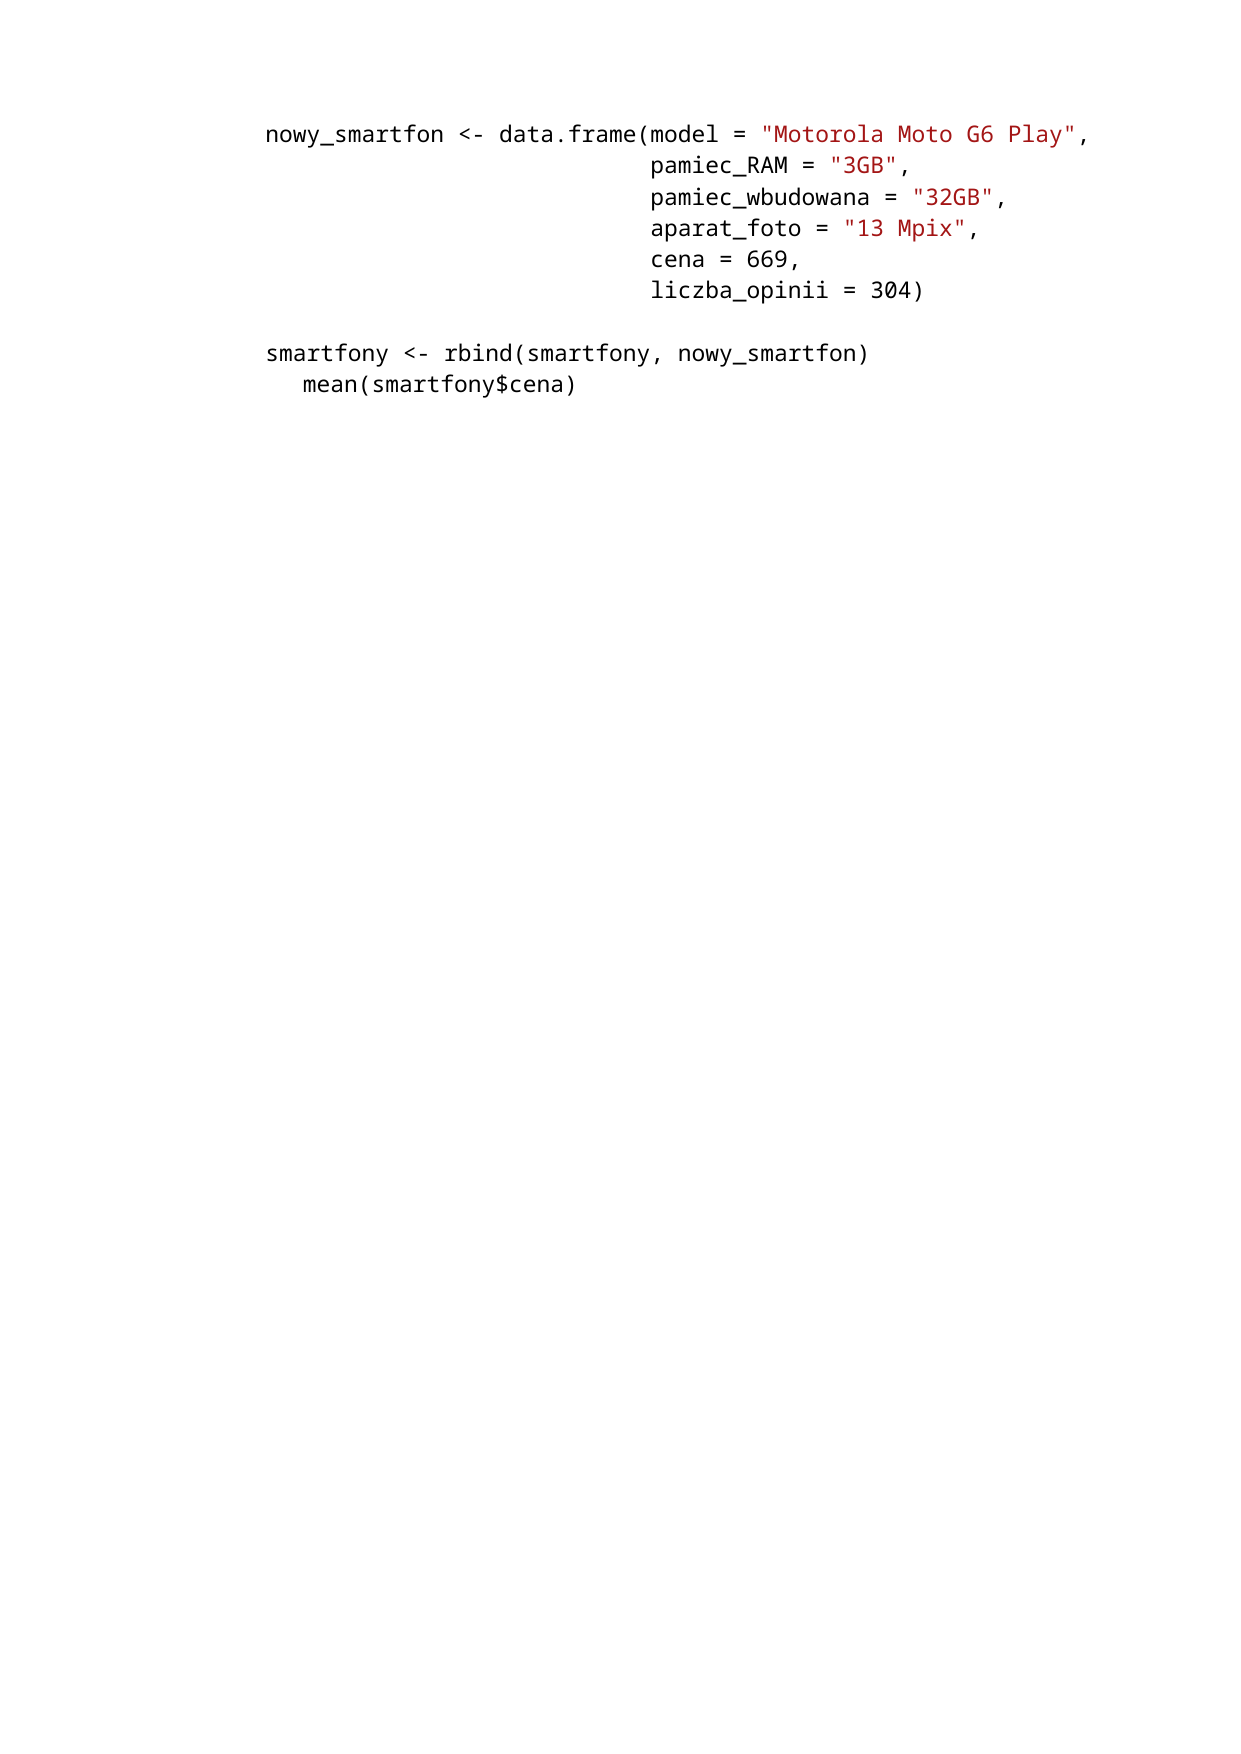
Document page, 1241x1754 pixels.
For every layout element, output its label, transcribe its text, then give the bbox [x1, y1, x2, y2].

text nowy_smartfon <- data.frame(model = "Motorola Moto G6 Play", [265, 118, 1122, 149]
text smartfony <- rbind(smartfony, nowy_smartfon) [265, 337, 1122, 368]
text mean(smartfony$cena) [303, 368, 1122, 399]
text pamiec_RAM = "3GB", [265, 149, 1122, 181]
text pamiec_wbudowana = "32GB", [265, 181, 1122, 212]
text liczba_opinii = 304) [265, 274, 1122, 306]
text cena = 669, [265, 243, 1122, 274]
text aparat_foto = "13 Mpix", [265, 212, 1122, 243]
